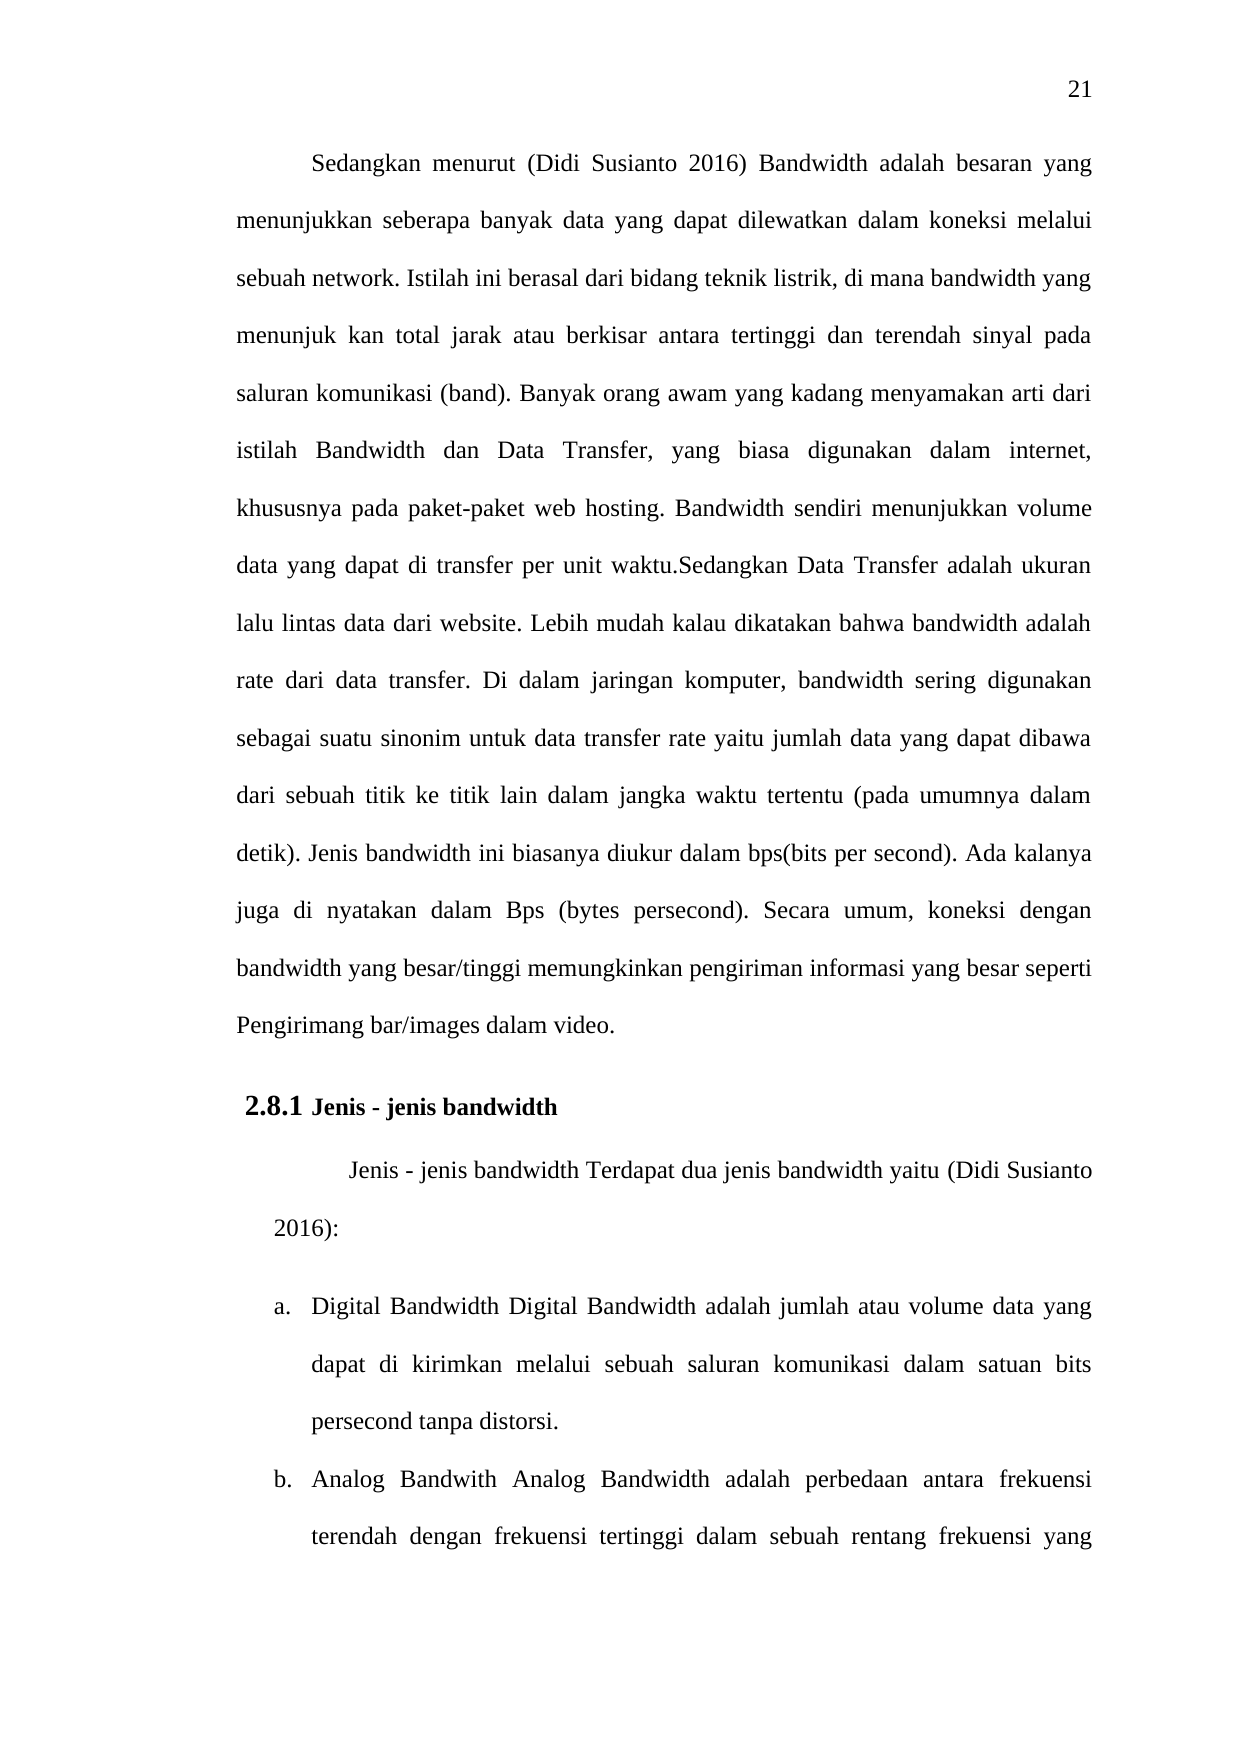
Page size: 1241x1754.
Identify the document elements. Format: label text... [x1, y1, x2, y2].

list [274, 1464, 1092, 1550]
text Jenis - jenis bandwidth [274, 1088, 1092, 1122]
list Digital Bandwidth Digital Bandwidth adalah jumlah atau volume data yang dapat di kirimkan melalui sebuah saluran komunikasi dalam satuan bits persecond tanpa distorsi. [274, 1291, 1092, 1435]
text Sedangkan menurut (Didi Susianto 2016) Bandwidth adalah besaran yang menunjukkan seberapa banyak data yang dapat dilewatkan dalam koneksi melalui sebuah network. Istilah ini berasal dari bidang teknik listrik, di mana bandwidth yang menunjuk kan total jarak atau berkisar antara tertinggi dan terendah sinyal pada saluran komunikasi (band). Banyak orang awam yang kadang menyamakan arti dari istilah Bandwidth dan Data Transfer, yang biasa digunakan dalam internet, khususnya pada paket-paket web hosting. Bandwidth sendiri menunjukkan volume data yang dapat di transfer per unit waktu.Sedangkan Data Transfer adalah ukuran lalu lintas data dari website. Lebih mudah kalau dikatakan bahwa bandwidth adalah rate dari data transfer. Di dalam jaringan komputer, bandwidth sering digunakan sebagai suatu sinonim untuk data transfer rate yaitu jumlah data yang dapat dibawa dari sebuah titik ke titik lain dalam jangka waktu tertentu (pada umumnya dalam detik). Jenis bandwidth ini biasanya diukur dalam bps(bits per second). Ada kalanya juga di nyatakan dalam Bps (bytes persecond). Secara umum, koneksi dengan bandwidth yang besar/tinggi memungkinkan pengiriman informasi yang besar seperti Pengirimang bar/images dalam video. [236, 148, 1092, 1039]
text Jenis - jenis bandwidth Terdapat dua jenis bandwidth yaitu (Didi Susianto 2016): [274, 1156, 1092, 1242]
